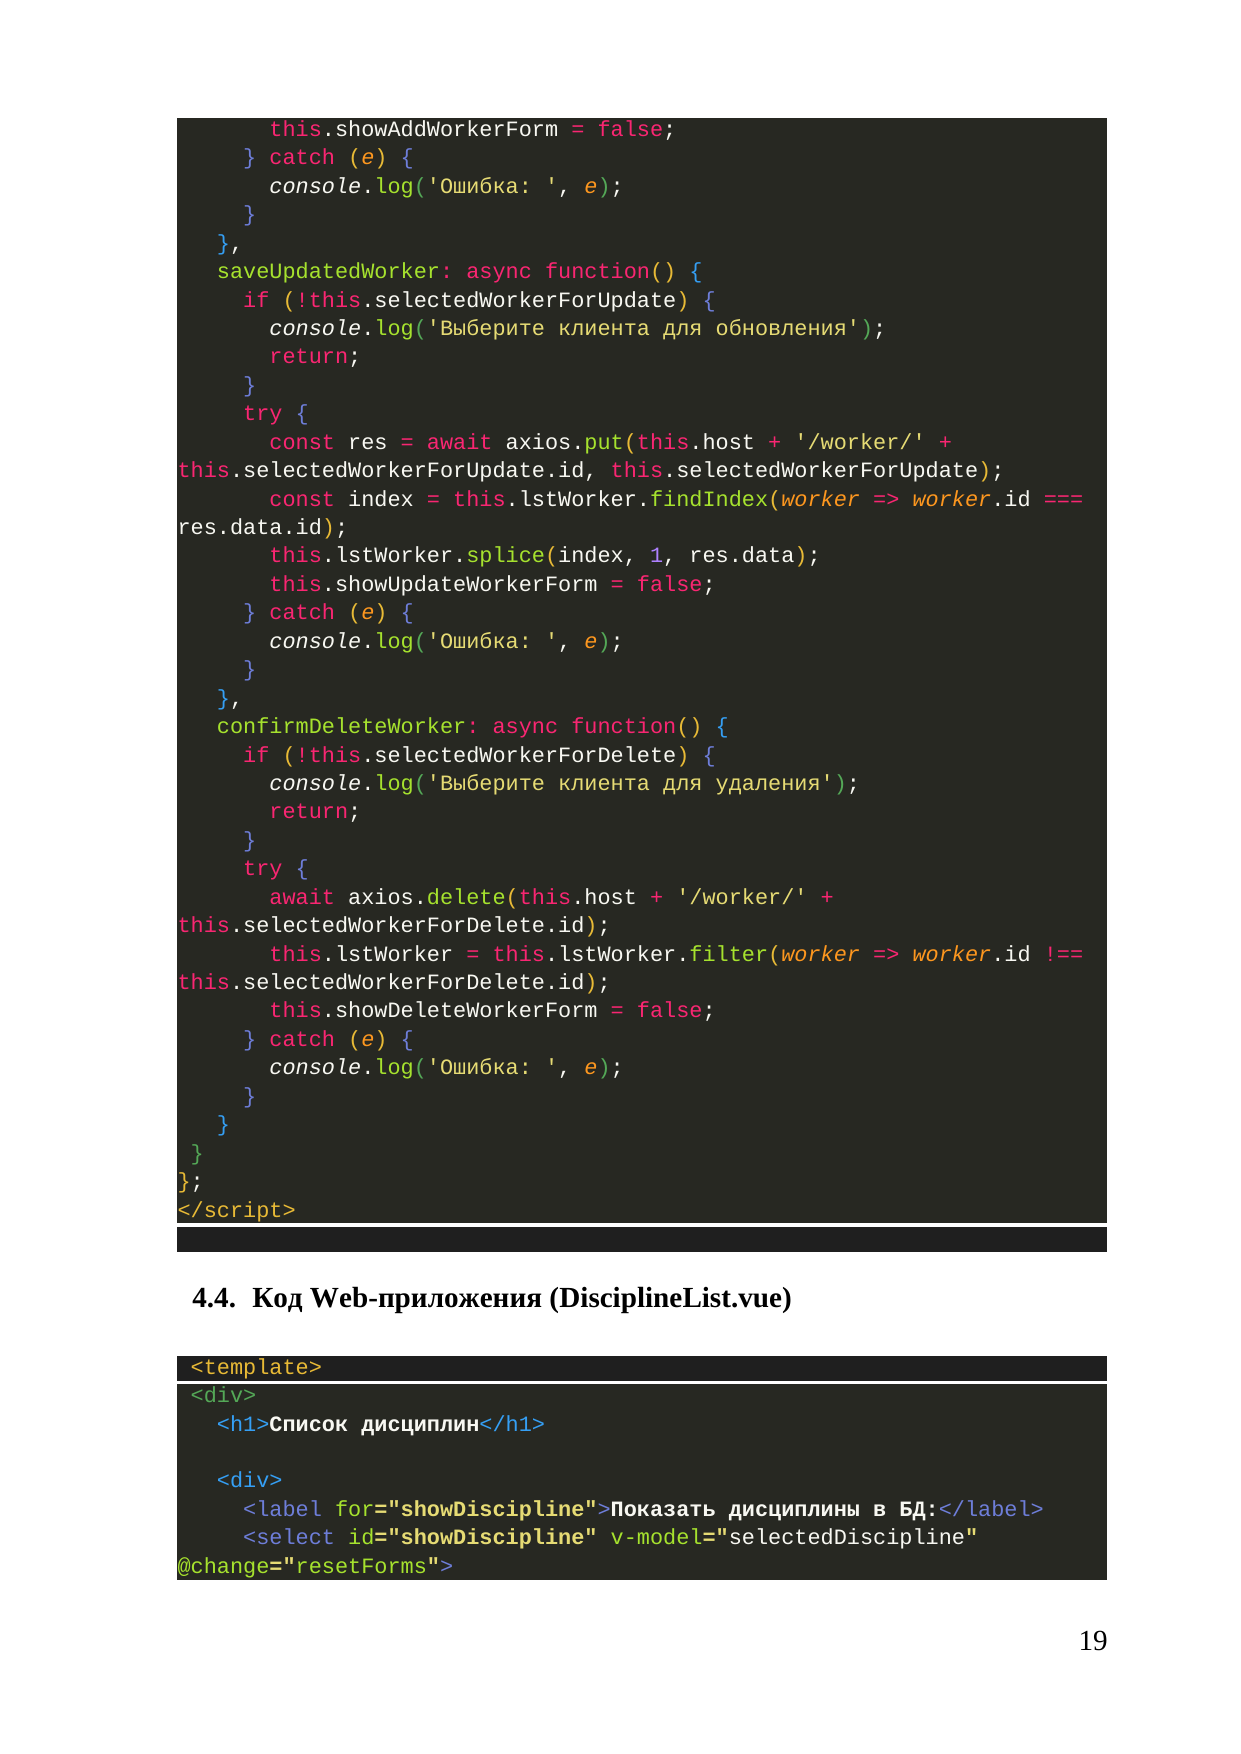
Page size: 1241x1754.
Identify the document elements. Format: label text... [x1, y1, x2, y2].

text this.showAddWorkerForm = false; [177, 118, 1107, 143]
text this.showUpdateWorkerForm = false; [177, 573, 1107, 598]
text } catch (e) { [177, 602, 1107, 626]
text }, [177, 687, 1107, 712]
text </script> [177, 1199, 1107, 1223]
text } [177, 374, 1107, 399]
text } [177, 1142, 1107, 1167]
text this.lstWorker = this.lstWorker.filter(worker => worker.id !== this.selectedWorkerForDelete.id); [177, 943, 1107, 996]
text } [177, 658, 1107, 683]
text }; [177, 1170, 1107, 1195]
text } [177, 1113, 1107, 1138]
text confirmDeleteWorker: async function() { [177, 715, 1107, 740]
text } [177, 829, 1107, 854]
text return; [177, 346, 1107, 370]
text } catch (e) { [177, 1028, 1107, 1053]
text if (!this.selectedWorkerForDelete) { [177, 744, 1107, 768]
text try { [177, 857, 1107, 882]
text console.log('Выберите клиента для удаления'); [177, 772, 1107, 797]
text const index = this.lstWorker.findIndex(worker => worker.id === res.data.id); [177, 488, 1107, 541]
text console.log('Ошибка: ', e); [177, 1057, 1107, 1081]
text const res = await axios.put(this.host + '/worker/' + this.selectedWorkerForUpdate.id, this.selectedWorkerForUpdate); [177, 431, 1107, 484]
text this.showDeleteWorkerForm = false; [177, 1000, 1107, 1024]
text return; [177, 801, 1107, 825]
text await axios.delete(this.host + '/worker/' + this.selectedWorkerForDelete.id); [177, 886, 1107, 939]
text <template> [177, 1356, 1107, 1381]
list Код Web-приложения (DisciplineList.vue) [192, 1281, 1107, 1314]
text <label for="showDiscipline">Показать дисциплины в БД:</label> [177, 1498, 1107, 1523]
text <h1>Список дисциплин</h1> [177, 1413, 1107, 1438]
text } catch (e) { [177, 147, 1107, 171]
text try { [177, 402, 1107, 427]
text } [177, 1085, 1107, 1110]
text }, [177, 232, 1107, 257]
text if (!this.selectedWorkerForUpdate) { [177, 289, 1107, 313]
text <div> [177, 1384, 1107, 1409]
text console.log('Ошибка: ', e); [177, 630, 1107, 655]
text console.log('Выберите клиента для обновления'); [177, 317, 1107, 342]
text this.lstWorker.splice(index, 1, res.data); [177, 545, 1107, 569]
text console.log('Ошибка: ', e); [177, 175, 1107, 200]
text } [177, 203, 1107, 228]
text <select id="showDiscipline" v-model="selectedDiscipline" @change="resetForms"> [177, 1527, 1107, 1580]
text saveUpdatedWorker: async function() { [177, 260, 1107, 285]
text <div> [177, 1470, 1107, 1494]
